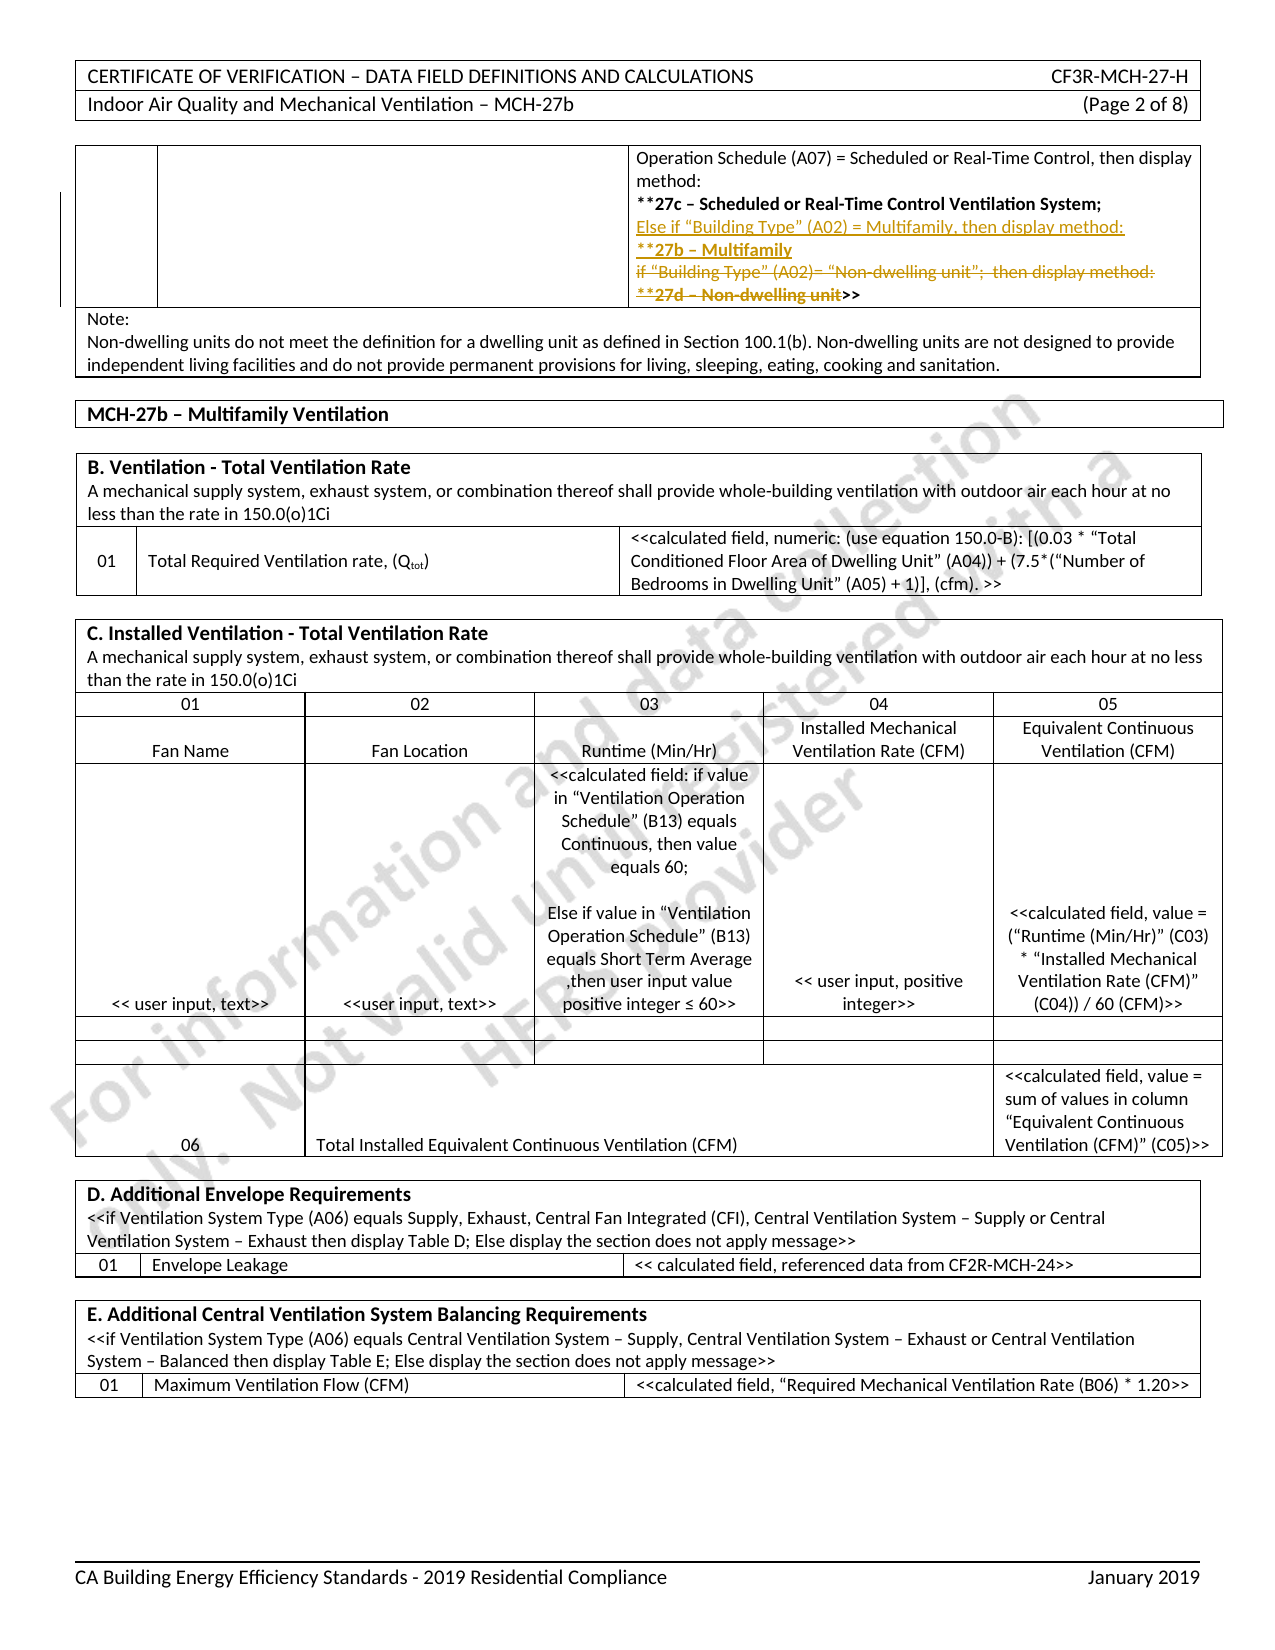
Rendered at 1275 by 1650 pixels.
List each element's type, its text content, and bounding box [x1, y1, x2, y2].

table_cell Total Required Ventilation rate, (Qtot) [137, 527, 619, 595]
table_cell 03 [535, 693, 763, 716]
table_cell << user input, text>> [76, 764, 304, 1016]
table_cell <<user input, text>> [306, 764, 534, 1016]
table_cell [629, 146, 1200, 307]
table_cell Total Installed Equivalent Continuous Ventilation (CFM) [306, 1065, 993, 1156]
table_cell [764, 1041, 993, 1063]
table_header C. Installed Ventilation - Total Ventilation Rate A mechanical supply system, exhaust system, or combination thereof shall provide whole-building ventilation with outdoor air each hour at no less than the rate in 150.0(o)1Ci [76, 620, 1222, 692]
table_cell [76, 1041, 304, 1063]
table_cell Fan Name [76, 717, 304, 762]
table_cell Runtime (Min/Hr) [535, 717, 763, 762]
table_cell 05 [994, 693, 1222, 716]
table_cell <<calculated field, numeric: (use equation 150.0-B): [(0.03 * “Total Conditioned Floor Area of Dwelling Unit” (A04)) + (7.5*(“Number of Bedrooms in Dwelling Unit” (A05) + 1)], (cfm). >> [620, 527, 1201, 595]
table_cell 08 [76, 146, 157, 307]
table_cell [764, 1017, 993, 1039]
table_cell Fan Location [306, 717, 534, 762]
table_cell [306, 1017, 534, 1039]
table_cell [158, 146, 628, 307]
table_cell [76, 1017, 304, 1039]
table_cell Maximum Ventilation Flow (CFM) [143, 1374, 624, 1397]
table_cell <<calculated field, “Required Mechanical Ventilation Rate (B06) * 1.20>> [625, 1374, 1200, 1397]
table_header B. Ventilation - Total Ventilation Rate A mechanical supply system, exhaust system, or combination thereof shall provide whole-building ventilation with outdoor air each hour at no less than the rate in 150.0(o)1Ci [77, 454, 1201, 526]
table_cell [994, 1041, 1222, 1063]
table_cell 01 [77, 527, 136, 595]
table_cell Installed Mechanical Ventilation Rate (CFM) [764, 717, 993, 762]
table_cell 01 [76, 693, 304, 716]
table_cell Envelope Leakage [141, 1254, 623, 1276]
table_cell Note: Non-dwelling units do not meet the definition for a dwelling unit as defined in Section 100.1(b). Non-dwelling units are not designed to provide independent living facilities and do not provide permanent provisions for living, sleeping, eating, cooking and sanitation. [76, 308, 1200, 376]
table_cell <<calculated field, value = sum of values in column “Equivalent Continuous Ventilation (CFM)” (C05)>> [994, 1065, 1222, 1156]
table_cell 01 [76, 1374, 142, 1397]
table_cell [535, 1017, 763, 1039]
table_cell << user input, positive integer>> [764, 764, 993, 1016]
table_header E. Additional Central Ventilation System Balancing Requirements <<if Ventilation System Type (A06) equals Central Ventilation System – Supply, Central Ventilation System – Exhaust or Central Ventilation System – Balanced then display Table E; Else display the section does not apply message>> [76, 1301, 1200, 1373]
table_header MCH-27b – Multifamily Ventilation [76, 401, 1223, 427]
table_cell [535, 1041, 763, 1063]
table_cell << calculated field, referenced data from CF2R-MCH-24>> [624, 1254, 1200, 1276]
table_cell 02 [306, 693, 534, 716]
table_header D. Additional Envelope Requirements <<if Ventilation System Type (A06) equals Supply, Exhaust, Central Fan Integrated (CFI), Central Ventilation System – Supply or Central Ventilation System – Exhaust then display Table D; Else display the section does not apply message>> [76, 1181, 1200, 1252]
table_cell Equivalent Continuous Ventilation (CFM) [994, 717, 1222, 762]
table_cell <<calculated field, value = (“Runtime (Min/Hr)” (C03) * “Installed Mechanical Ventilation Rate (CFM)” (C04)) / 60 (CFM)>> [994, 764, 1222, 1016]
table_cell [306, 1041, 534, 1063]
table_cell 04 [764, 693, 993, 716]
table_cell [994, 1017, 1222, 1039]
table_cell <<calculated field: if value in “Ventilation Operation Schedule” (B13) equals Continuous, then value equals 60; Else if value in “Ventilation Operation Schedule” (B13) equals Short Term Average ,then user input value positive integer ≤ 60>> [535, 764, 763, 1016]
table_cell 06 [76, 1065, 304, 1156]
table_cell 01 [76, 1254, 140, 1276]
